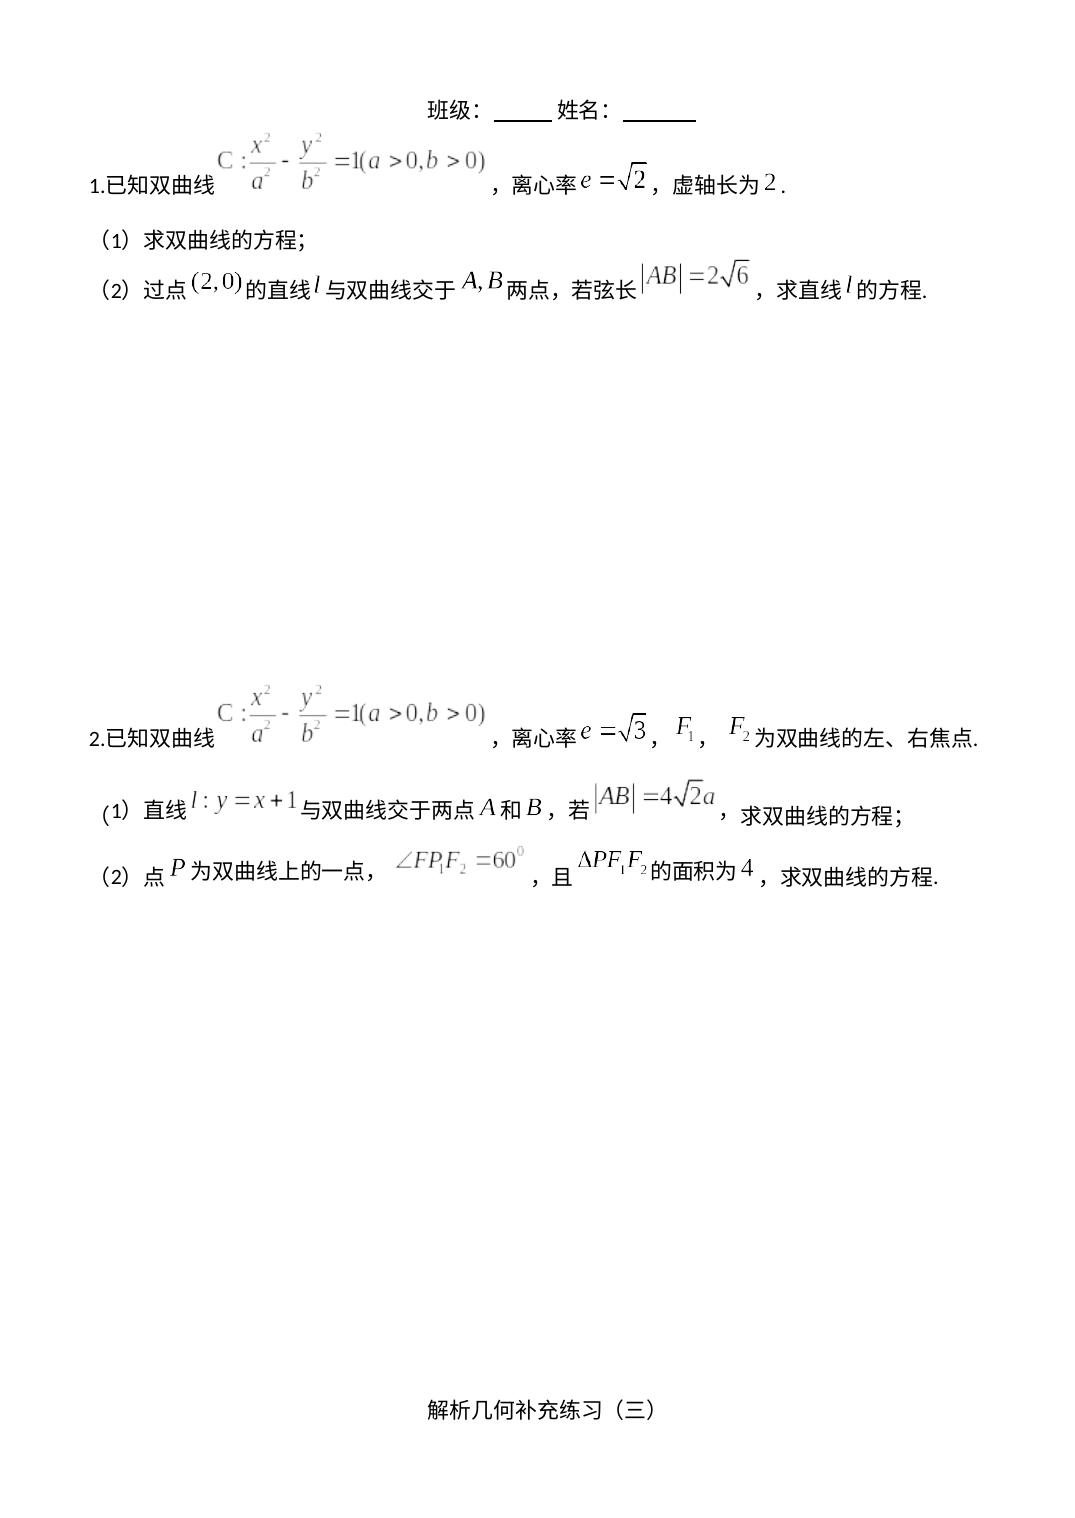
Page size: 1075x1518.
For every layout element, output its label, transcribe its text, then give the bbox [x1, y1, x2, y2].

text （2）过点的直线与双曲线交于两点，若弦长，求直线的方程. [89, 255, 980, 320]
text 解析几何补充练习（三） [89, 1393, 980, 1425]
text （1）求双曲线的方程； [89, 223, 980, 255]
text 1.已知双曲线，离心率，虚轴长为. [89, 125, 980, 223]
text 2.已知双曲线，离心率，， 为双曲线的左、右焦点. [89, 678, 980, 775]
text （1）直线与双曲线交于两点和，若，求双曲线的方程； [89, 775, 980, 840]
text 班级： 姓名： [89, 93, 980, 125]
text （2）点为双曲线上的一点， ，且的面积为，求双曲线的方程. [89, 840, 980, 905]
